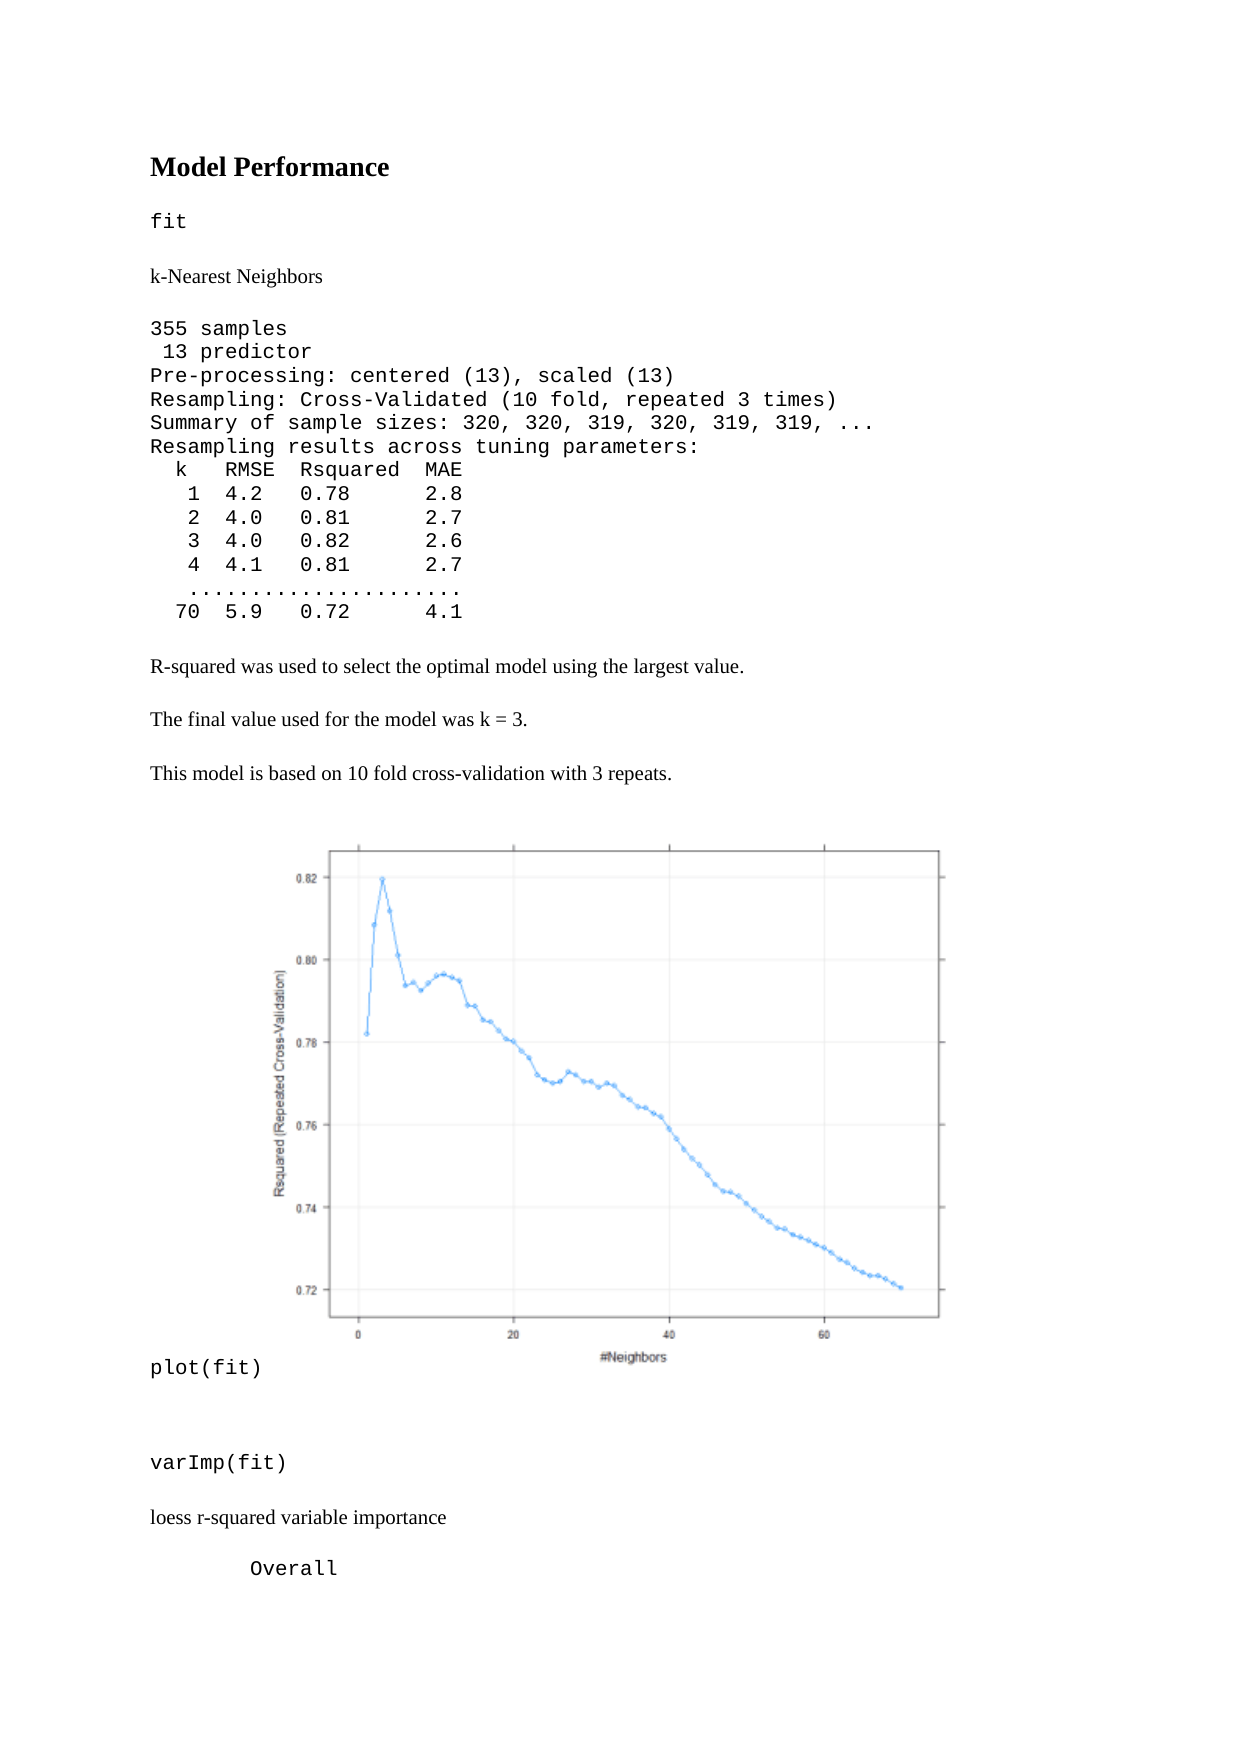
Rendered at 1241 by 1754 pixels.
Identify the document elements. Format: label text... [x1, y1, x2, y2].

text loess r-squared variable importance [150, 1505, 1090, 1529]
picture [267, 813, 971, 1375]
text 13 predictor [150, 341, 1090, 365]
text Model Performance [150, 150, 1090, 182]
text k-Nearest Neighbors [150, 264, 1090, 288]
text 2 4.0 0.81 2.7 [150, 507, 1090, 530]
text varImp(fit) [150, 1452, 1090, 1476]
text This model is based on 10 fold cross-validation with 3 repeats. [150, 761, 1090, 785]
text 355 samples [150, 318, 1090, 341]
text Summary of sample sizes: 320, 320, 319, 320, 319, 319, ... [150, 412, 1090, 436]
text 70 5.9 0.72 4.1 [150, 601, 1090, 625]
text Overall [150, 1558, 1090, 1582]
text fit [150, 212, 1090, 235]
text Resampling: Cross-Validated (10 fold, repeated 3 times) [150, 388, 1090, 412]
text Pre-processing: centered (13), scaled (13) [150, 365, 1090, 388]
text 3 4.0 0.82 2.6 [150, 530, 1090, 554]
text R-squared was used to select the optimal model using the largest value. [150, 654, 1090, 678]
text The final value used for the model was k = 3. [150, 707, 1090, 731]
text Resampling results across tuning parameters: [150, 436, 1090, 459]
text 1 4.2 0.78 2.8 [150, 483, 1090, 507]
text ...................... [150, 578, 1090, 601]
text 4 4.1 0.81 2.7 [150, 554, 1090, 578]
text k RMSE Rsquared MAE [150, 459, 1090, 483]
